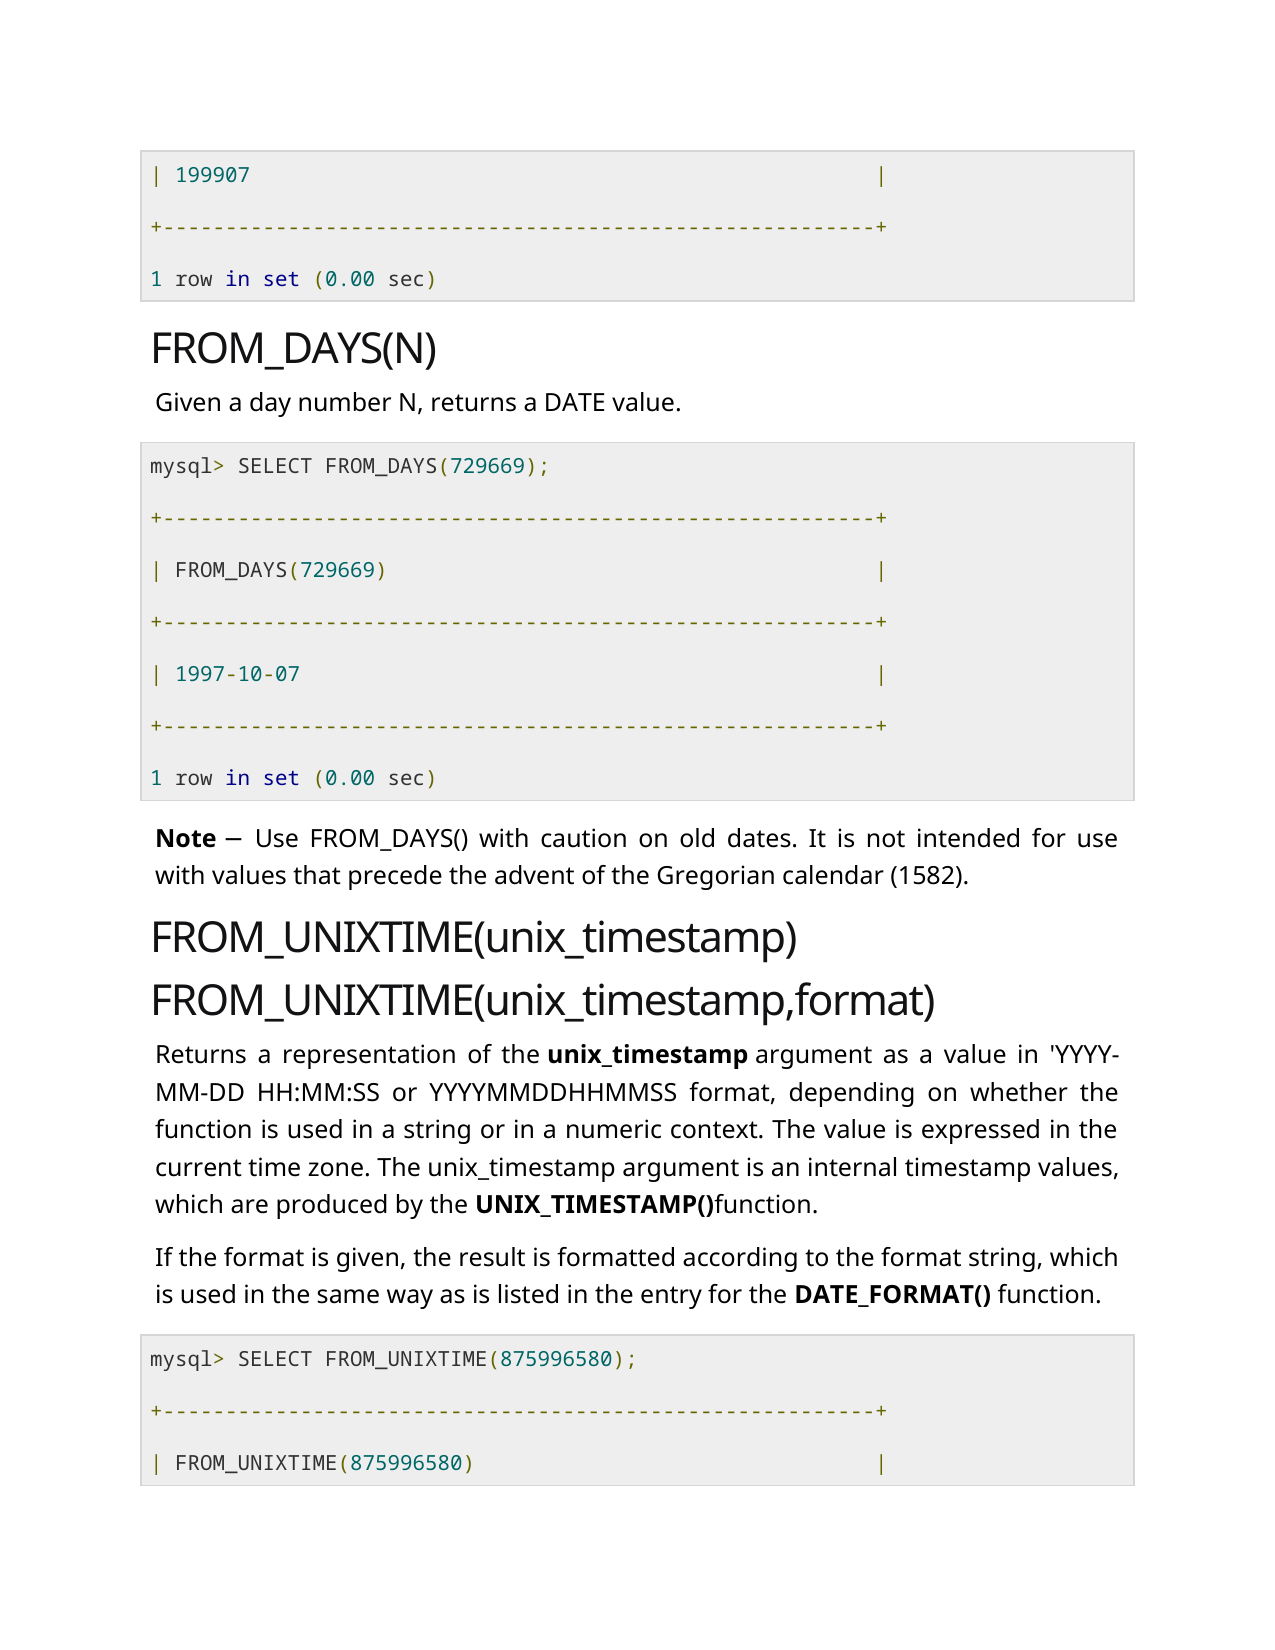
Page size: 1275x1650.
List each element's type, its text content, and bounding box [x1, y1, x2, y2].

text +---------------------------------------------------------+ [142, 597, 1133, 636]
text +---------------------------------------------------------+ [142, 494, 1133, 532]
text | FROM_DAYS(729669) | [142, 546, 1133, 584]
text If the format is given, the result is formatted according to the format string, which is used in the same way as is listed in the entry for the DATE_FORMAT() function. [155, 1236, 1120, 1311]
text mysql> SELECT FROM_DAYS(729669); [142, 443, 1133, 480]
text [142, 1386, 1133, 1424]
text FROM_DAYS(N) [150, 318, 1120, 376]
text | 1997-10-07 | [142, 649, 1133, 688]
text +---------------------------------------------------------+ [142, 701, 1133, 739]
text 1 row in set (0.00 sec) [142, 753, 1133, 800]
text | FROM_UNIXTIME(875996580) | [142, 1438, 1133, 1485]
text Given a day number N, returns a DATE value. [155, 381, 1120, 418]
text FROM_UNIXTIME(unix_timestamp,format) [150, 970, 1120, 1028]
text | 199907 | [142, 152, 1133, 188]
text Note − Use FROM_DAYS() with caution on old dates. It is not intended for use with values that precede the advent of the Gregorian calendar (1582). [155, 817, 1120, 892]
text FROM_UNIXTIME(unix_timestamp) [150, 907, 1120, 965]
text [142, 202, 1133, 240]
text Returns a representation of the unix_timestamp argument as a value in 'YYYY-MM-DD HH:MM:SS or YYYYMMDDHHMMSS format, depending on whether the function is used in a string or in a numeric context. The value is expressed in the current time zone. The unix_timestamp argument is an internal timestamp values, which are produced by the UNIX_TIMESTAMP()function. [155, 1033, 1120, 1221]
text mysql> SELECT FROM_UNIXTIME(875996580); [142, 1336, 1133, 1373]
text 1 row in set (0.00 sec) [142, 254, 1133, 300]
